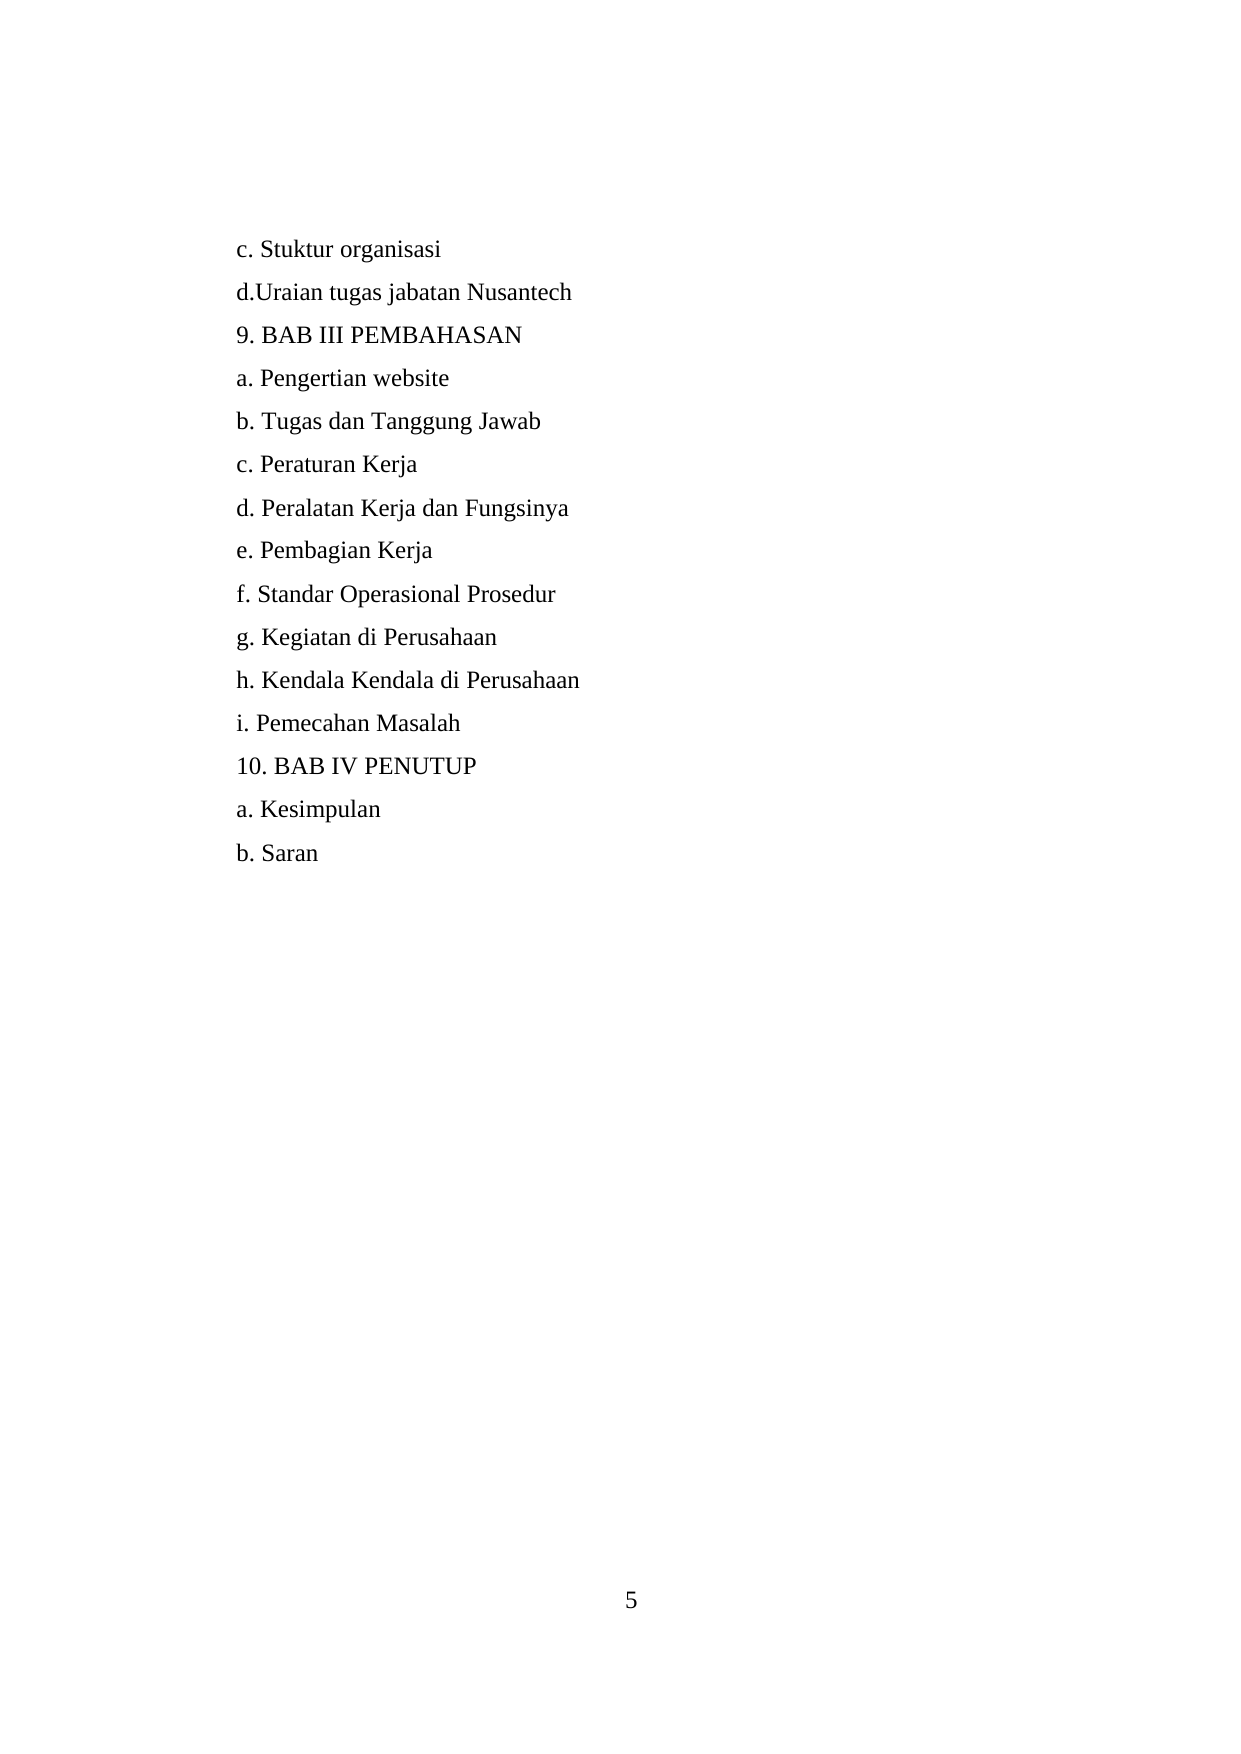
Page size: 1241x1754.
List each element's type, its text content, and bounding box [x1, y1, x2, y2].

list Standar Operasional Prosedur [236, 579, 1086, 608]
list Peralatan Kerja dan Fungsinya [236, 493, 1086, 521]
list Kegiatan di Perusahaan [236, 622, 1086, 651]
list Kesimpulan [236, 794, 1086, 823]
list Kendala Kendala di Perusahaan [236, 665, 1086, 694]
list Tugas dan Tanggung Jawab [236, 406, 1086, 435]
text d.Uraian tugas jabatan Nusantech [236, 277, 1086, 306]
list BAB IV PENUTUP [236, 751, 1086, 780]
list Saran [236, 838, 1086, 866]
list Peraturan Kerja [236, 449, 1086, 478]
list BAB III PEMBAHASAN [236, 320, 1086, 349]
text 5 [625, 1585, 1086, 1614]
list Stuktur organisasi [236, 234, 1086, 263]
list Pembagian Kerja [236, 536, 1086, 564]
list Pengertian website [236, 363, 1086, 392]
list Pemecahan Masalah [236, 708, 1086, 737]
